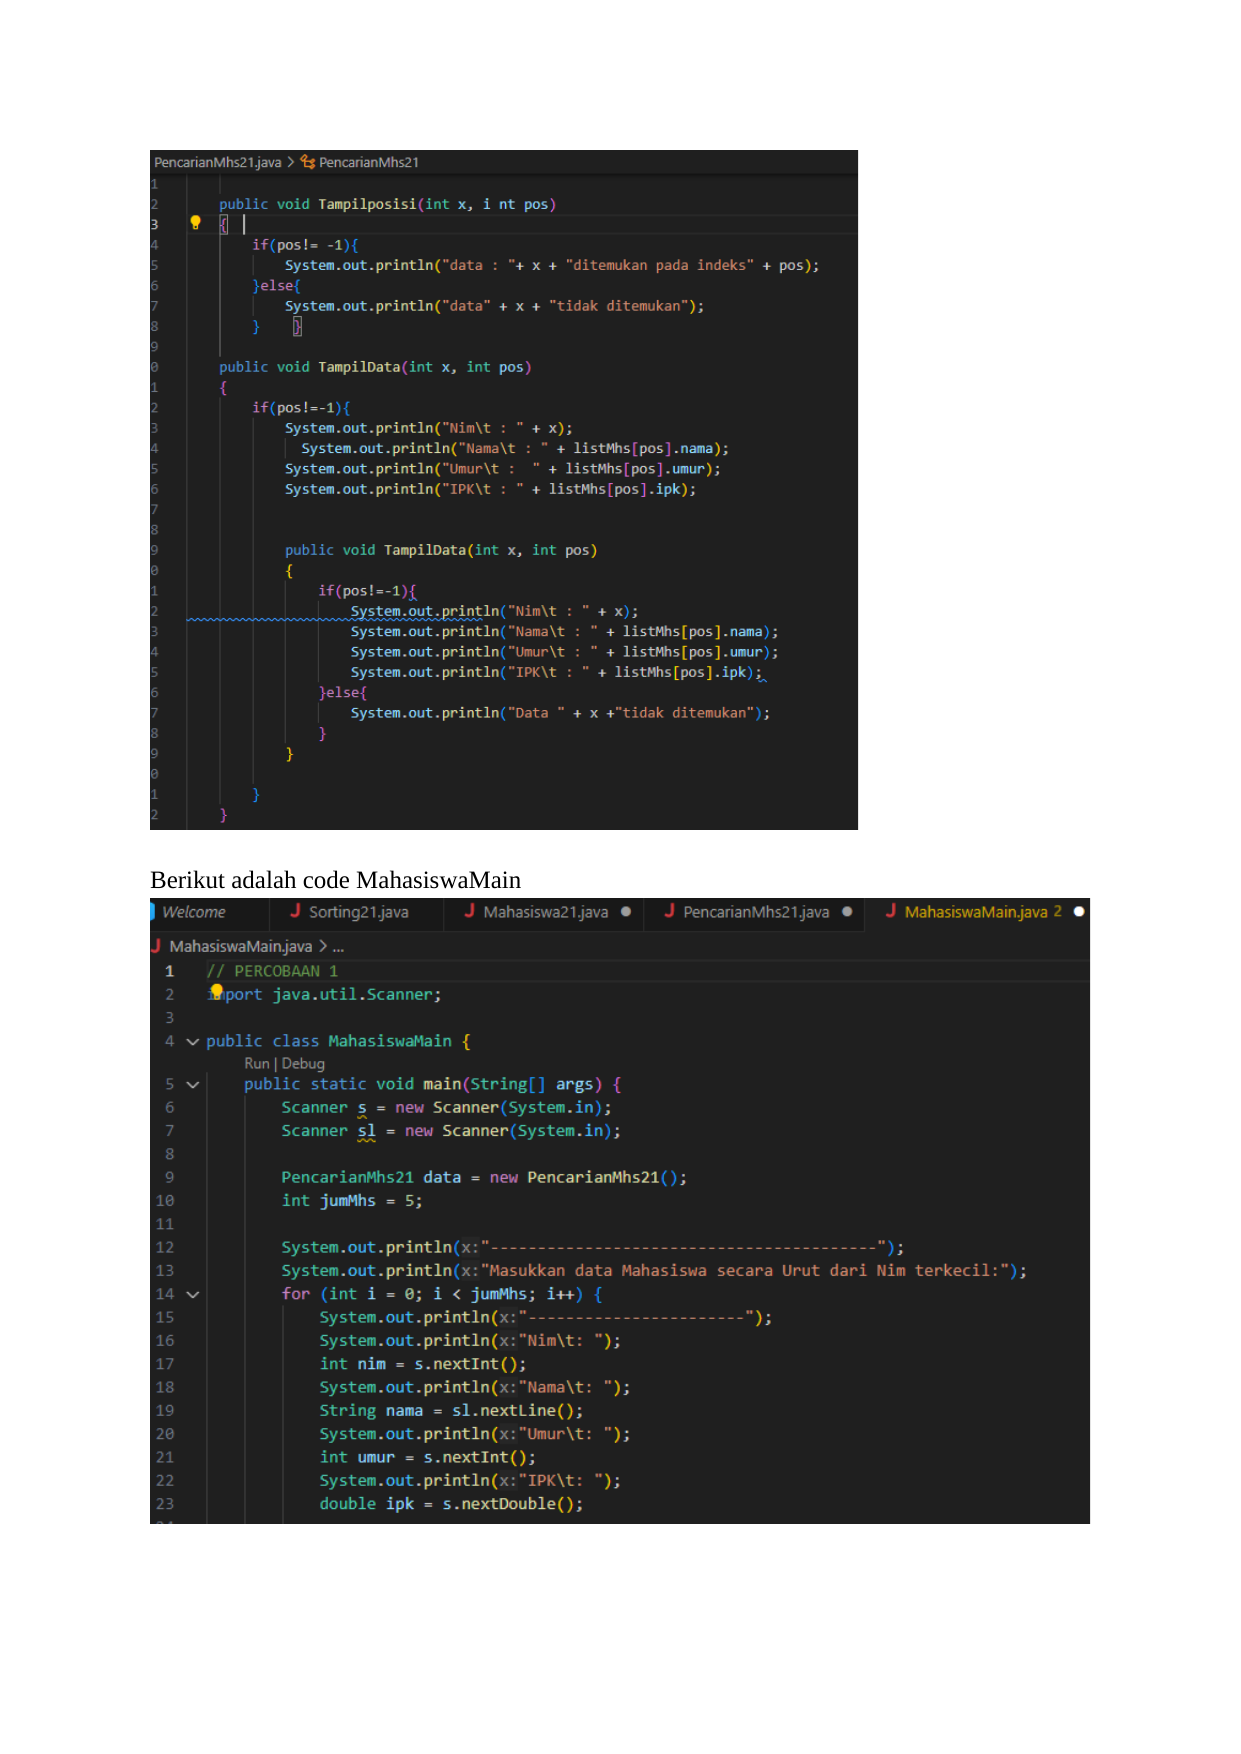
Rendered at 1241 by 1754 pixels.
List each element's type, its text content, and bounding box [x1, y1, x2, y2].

picture [150, 898, 1091, 1524]
picture [150, 150, 859, 830]
text Berikut adalah code MahasiswaMain [150, 866, 1090, 894]
